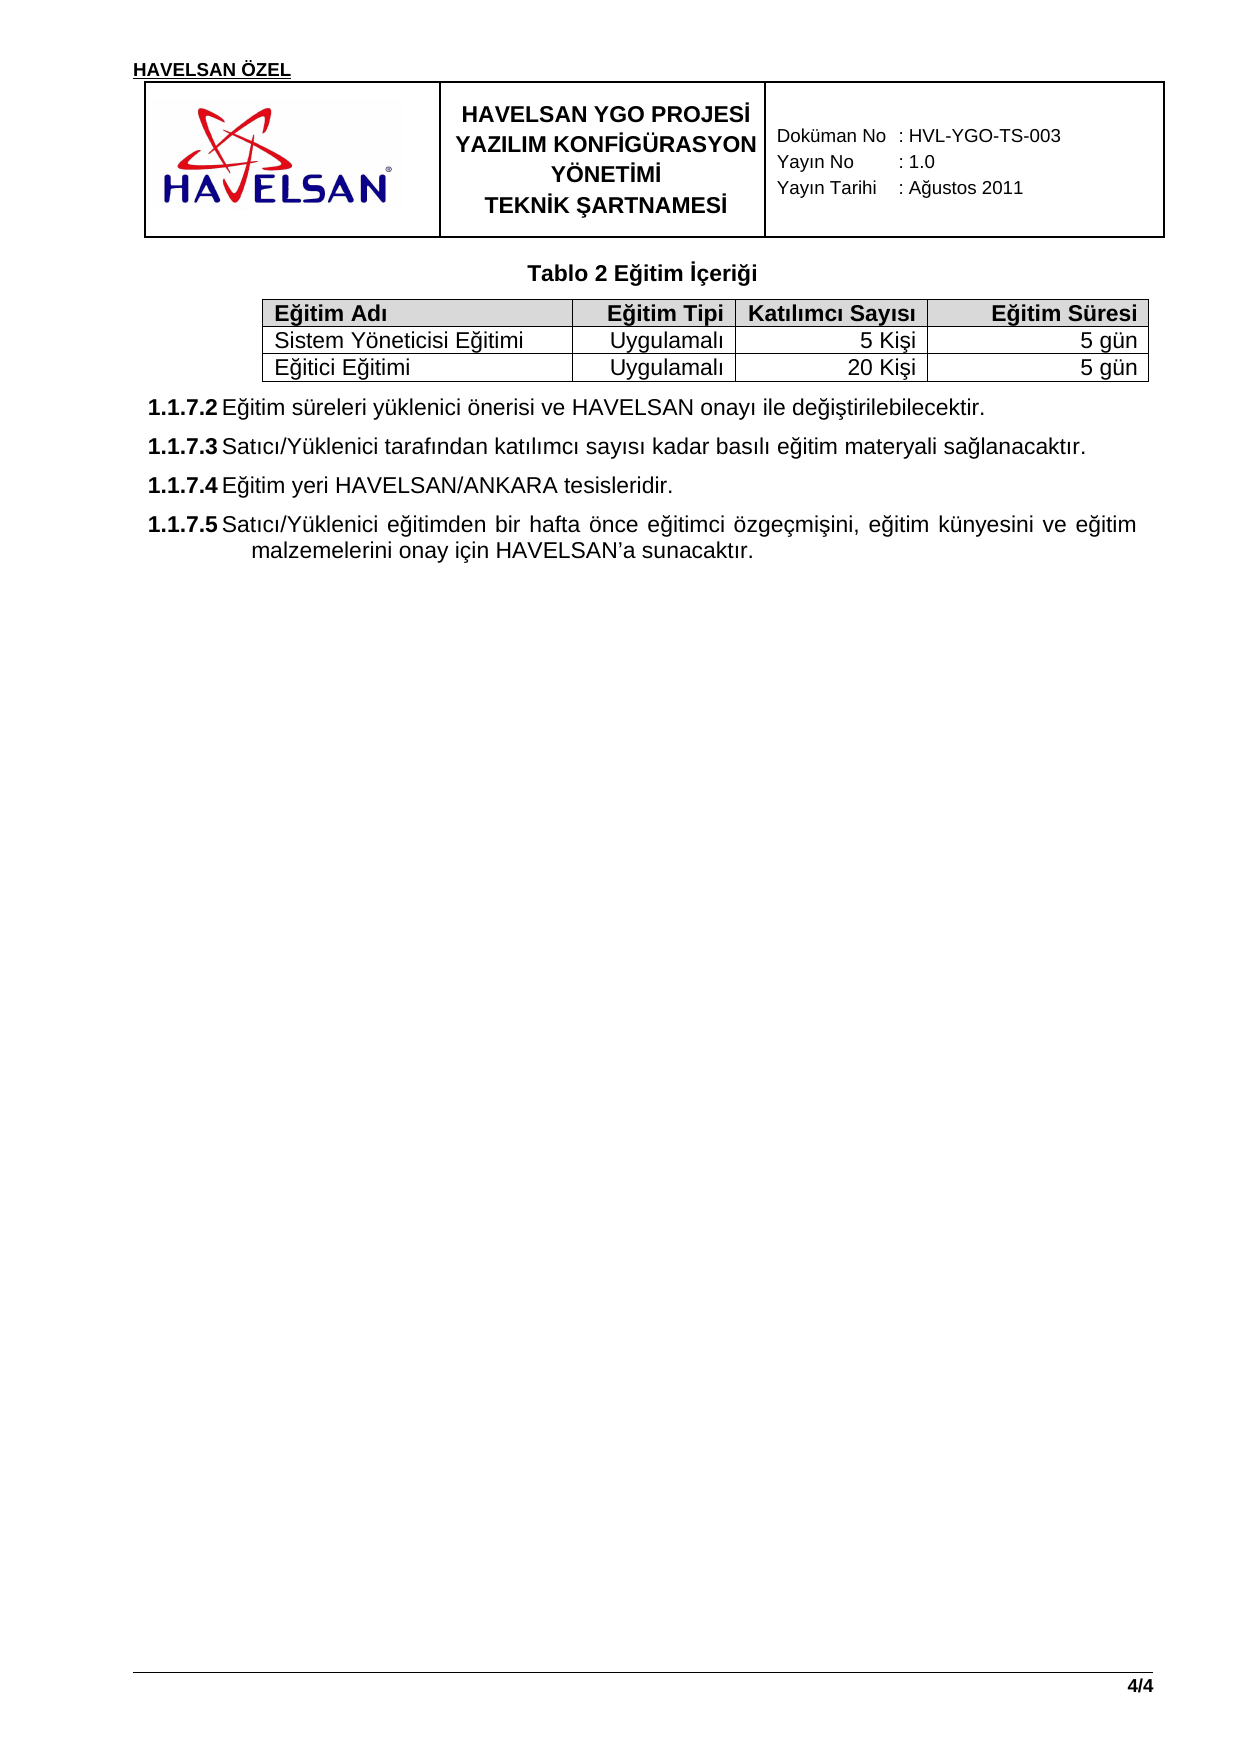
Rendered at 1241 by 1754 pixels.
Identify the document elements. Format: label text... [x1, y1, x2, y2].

table_cell Eğitici Eğitimi [263, 354, 572, 381]
table_cell Sistem Yöneticisi Eğitimi [263, 327, 572, 353]
subtitle Satıcı/Yüklenici eğitimden bir hafta önce eğitimci özgeçmişini, eğitim künyesini ve eğitim malzemelerini onay için HAVELSAN’a sunacaktır. [148, 511, 1137, 563]
subtitle Eğitim süreleri yüklenici önerisi ve HAVELSAN onayı ile değiştirilebilecektir. [148, 394, 1137, 421]
table_header Katılımcı Sayısı [736, 300, 927, 326]
subtitle Satıcı/Yüklenici tarafından katılımcı sayısı kadar basılı eğitim materyali sağlanacaktır. [148, 433, 1137, 459]
table_cell 20 Kişi [736, 354, 927, 381]
picture [152, 99, 402, 210]
table_cell 5 Kişi [736, 327, 927, 353]
table_cell 5 gün [928, 354, 1148, 381]
table_cell 5 gün [928, 327, 1148, 353]
subtitle Eğitim yeri HAVELSAN/ANKARA tesisleridir. [148, 472, 1137, 498]
table_cell Uygulamalı [573, 327, 735, 353]
table_header Eğitim Adı [263, 300, 572, 326]
table_cell Uygulamalı [573, 354, 735, 381]
table_header Eğitim Tipi [573, 300, 735, 326]
table_header Eğitim Süresi [928, 300, 1148, 326]
